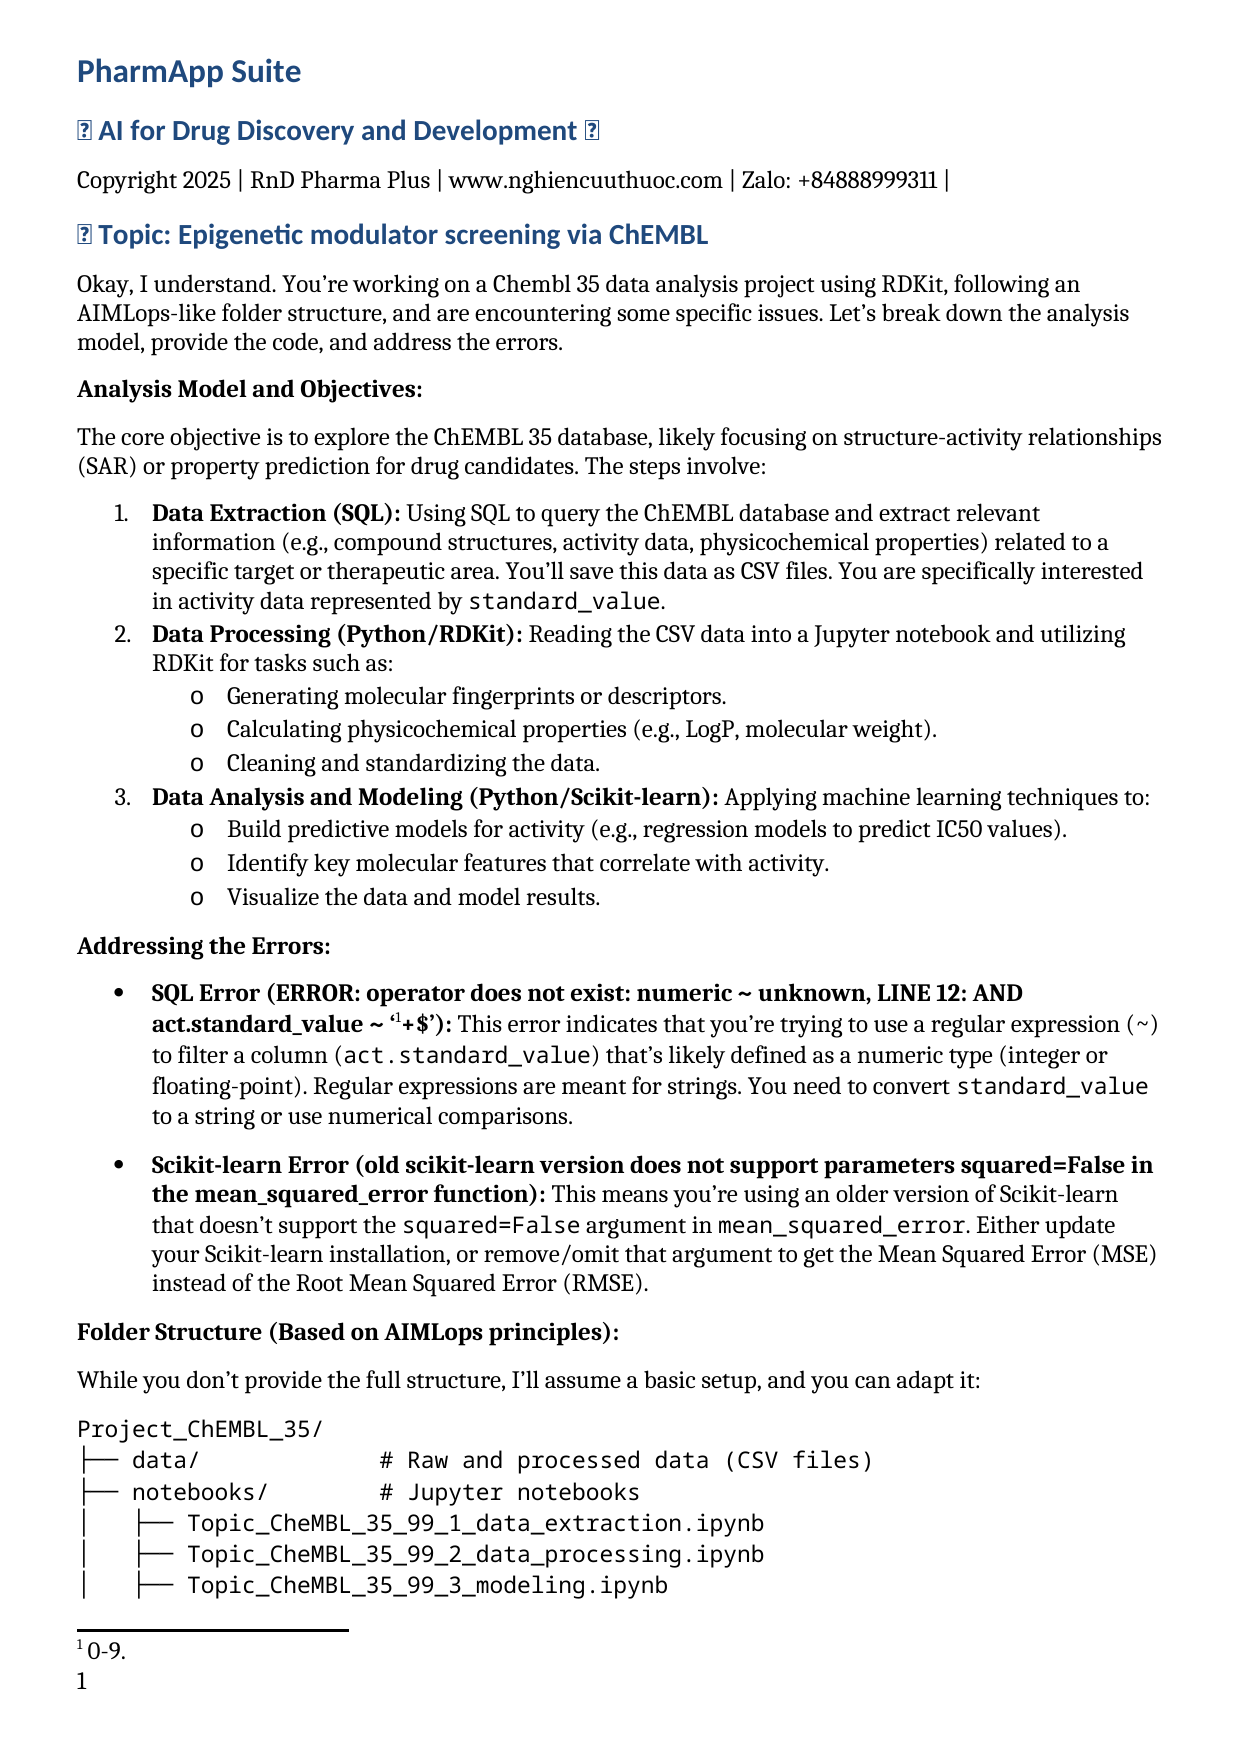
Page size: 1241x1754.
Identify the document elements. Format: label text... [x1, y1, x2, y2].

subtitle PharmApp Suite [77, 50, 1163, 91]
list Identify key molecular features that correlate with activity. [189, 849, 1163, 879]
text Folder Structure (Based on AIMLops principles): [77, 1318, 1163, 1347]
list Visualize the data and model results. [189, 883, 1163, 913]
list Cleaning and standardizing the data. [189, 749, 1163, 779]
list Scikit-learn Error (old scikit-learn version does not support parameters squared=False in the mean_squared_error function): This means you’re using an older version of Scikit-learn that doesn’t support the squared=False argument in mean_squared_error. Either update your Scikit-learn installation, or remove/omit that argument to get the Mean Squared Error (MSE) instead of the Root Mean Squared Error (RMSE). [114, 1151, 1163, 1297]
text While you don’t provide the full structure, I’ll assume a basic setup, and you can adapt it: [77, 1366, 1163, 1394]
text Addressing the Errors: [77, 932, 1163, 960]
text Okay, I understand. You’re working on a Chembl 35 data analysis project using RDKit, following an AIMLops-like folder structure, and are encountering some specific issues. Let’s break down the analysis model, provide the code, and address the errors. [77, 270, 1163, 357]
list Data Analysis and Modeling (Python/Scikit-learn): Applying machine learning techniques to: [114, 783, 1163, 812]
text The core objective is to explore the ChEMBL 35 database, likely focusing on structure-activity relationships (SAR) or property prediction for drug candidates. The steps involve: [77, 423, 1163, 480]
text Analysis Model and Objectives: [77, 375, 1163, 404]
subtitle 🧩 Topic: Epigenetic modulator screening via ChEMBL [77, 216, 1163, 252]
list Build predictive models for activity (e.g., regression models to predict IC50 values). [189, 815, 1163, 845]
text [77, 1413, 1163, 1601]
list Data Processing (Python/RDKit): Reading the CSV data into a Jupyter notebook and utilizing RDKit for tasks such as: [114, 620, 1163, 678]
text Copyright 2025 | RnD Pharma Plus | www.nghiencuuthuoc.com | Zalo: +84888999311 | [77, 166, 1163, 195]
subtitle 🧠 AI for Drug Discovery and Development 🧪 [77, 112, 1163, 148]
list Data Extraction (SQL): Using SQL to query the ChEMBL database and extract relevant information (e.g., compound structures, activity data, physicochemical properties) related to a specific target or therapeutic area. You’ll save this data as CSV files. You are specifically interested in activity data represented by standard_value. [114, 499, 1163, 617]
list Calculating physicochemical properties (e.g., LogP, molecular weight). [189, 715, 1163, 745]
list SQL Error (ERROR: operator does not exist: numeric ~ unknown, LINE 12: AND act.standard_value ~ ‘+$’): This error indicates that you’re trying to use a regular expression (~) to filter a column (act.standard_value) that’s likely defined as a numeric type (integer or floating-point). Regular expressions are meant for strings. You need to convert standard_value to a string or use numerical comparisons. [114, 979, 1163, 1130]
list Generating molecular fingerprints or descriptors. [189, 682, 1163, 712]
